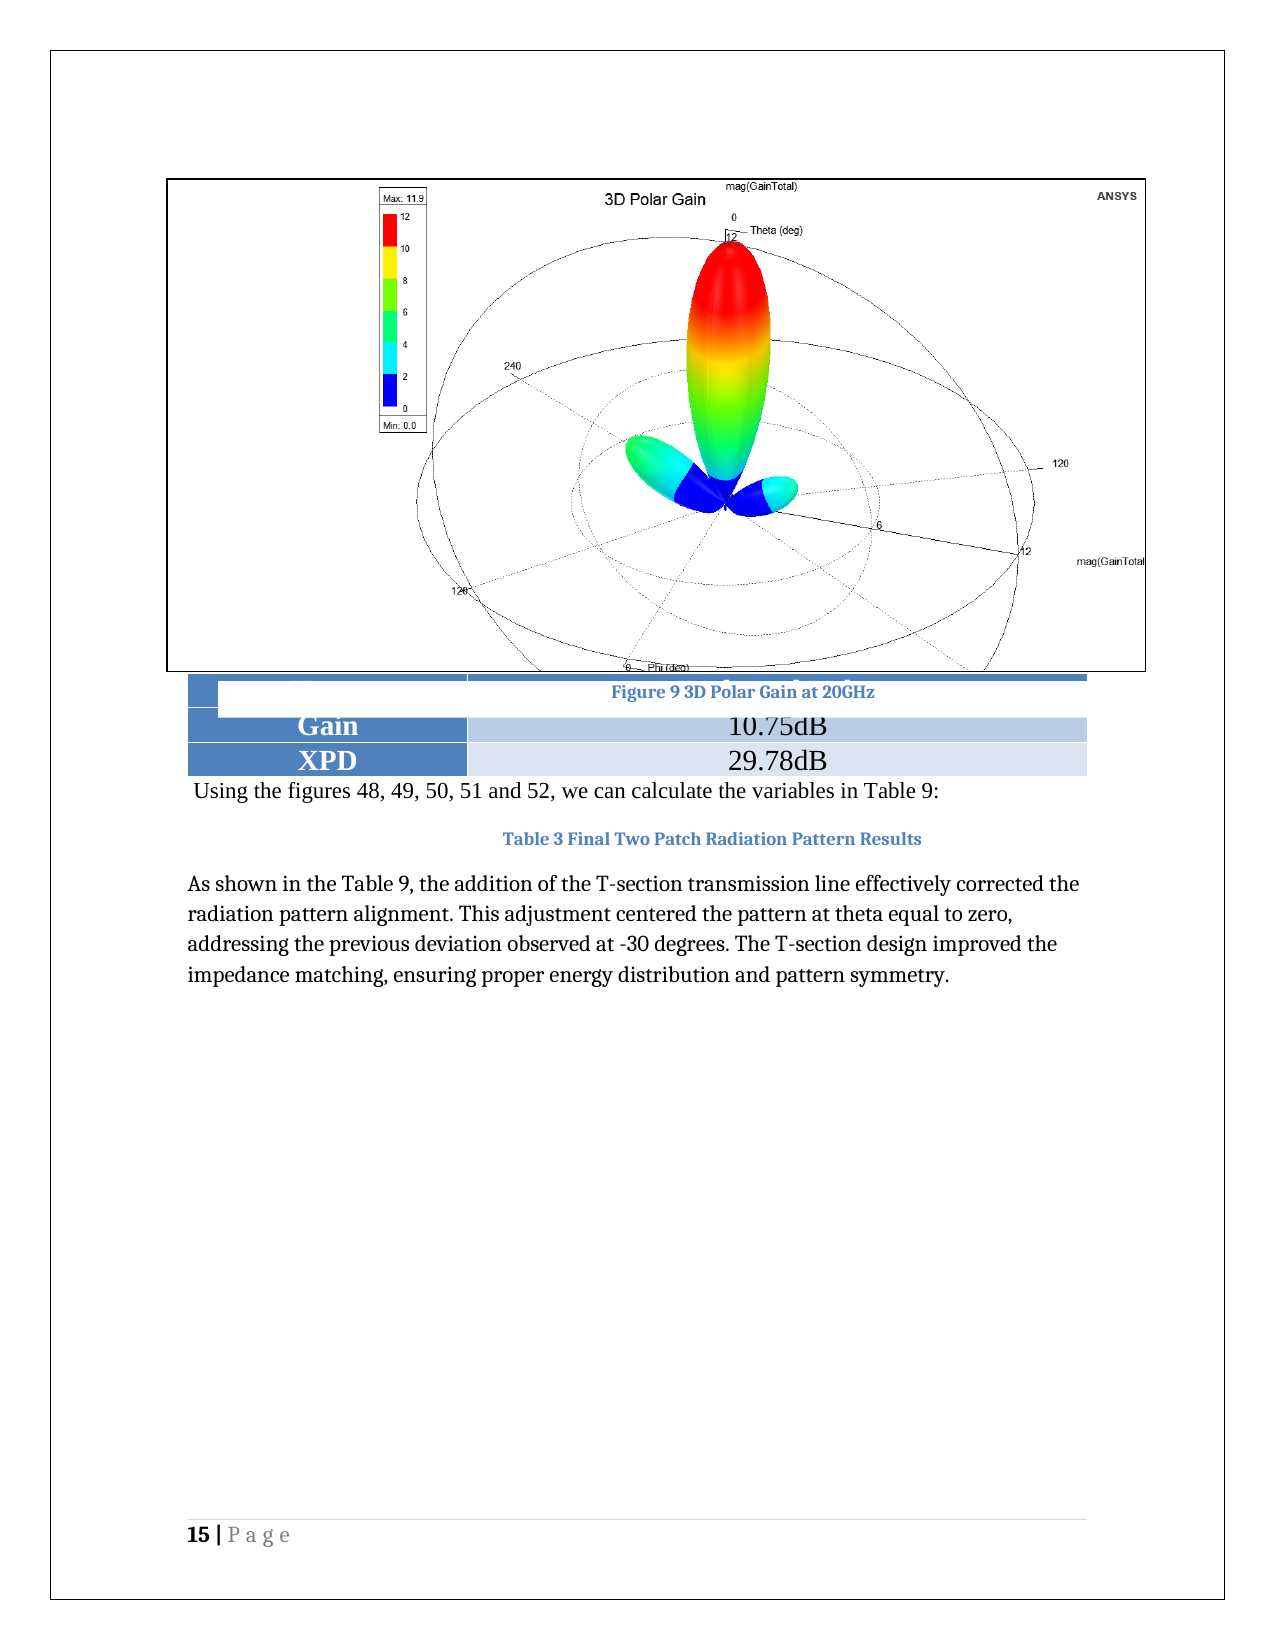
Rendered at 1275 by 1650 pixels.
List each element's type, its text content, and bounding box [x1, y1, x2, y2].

table_cell 29.78dB [468, 743, 1087, 776]
table_cell XPD [188, 743, 467, 776]
text As shown in the Table 9, the addition of the T-section transmission line effectively corrected the radiation pattern alignment. This adjustment centered the pattern at theta equal to zero, addressing the previous deviation observed at -30 degrees. The T-section design improved the impedance matching, ensuring proper energy distribution and pattern symmetry. [187, 871, 1087, 988]
text Using the figures 48, 49, 50, 51 and 52, we can calculate the variables in Table 9: [187, 777, 1087, 804]
table_header Name [188, 674, 467, 707]
table_cell 10.75dB [468, 718, 1087, 742]
picture [168, 180, 1145, 671]
table_cell Gain [188, 708, 467, 742]
